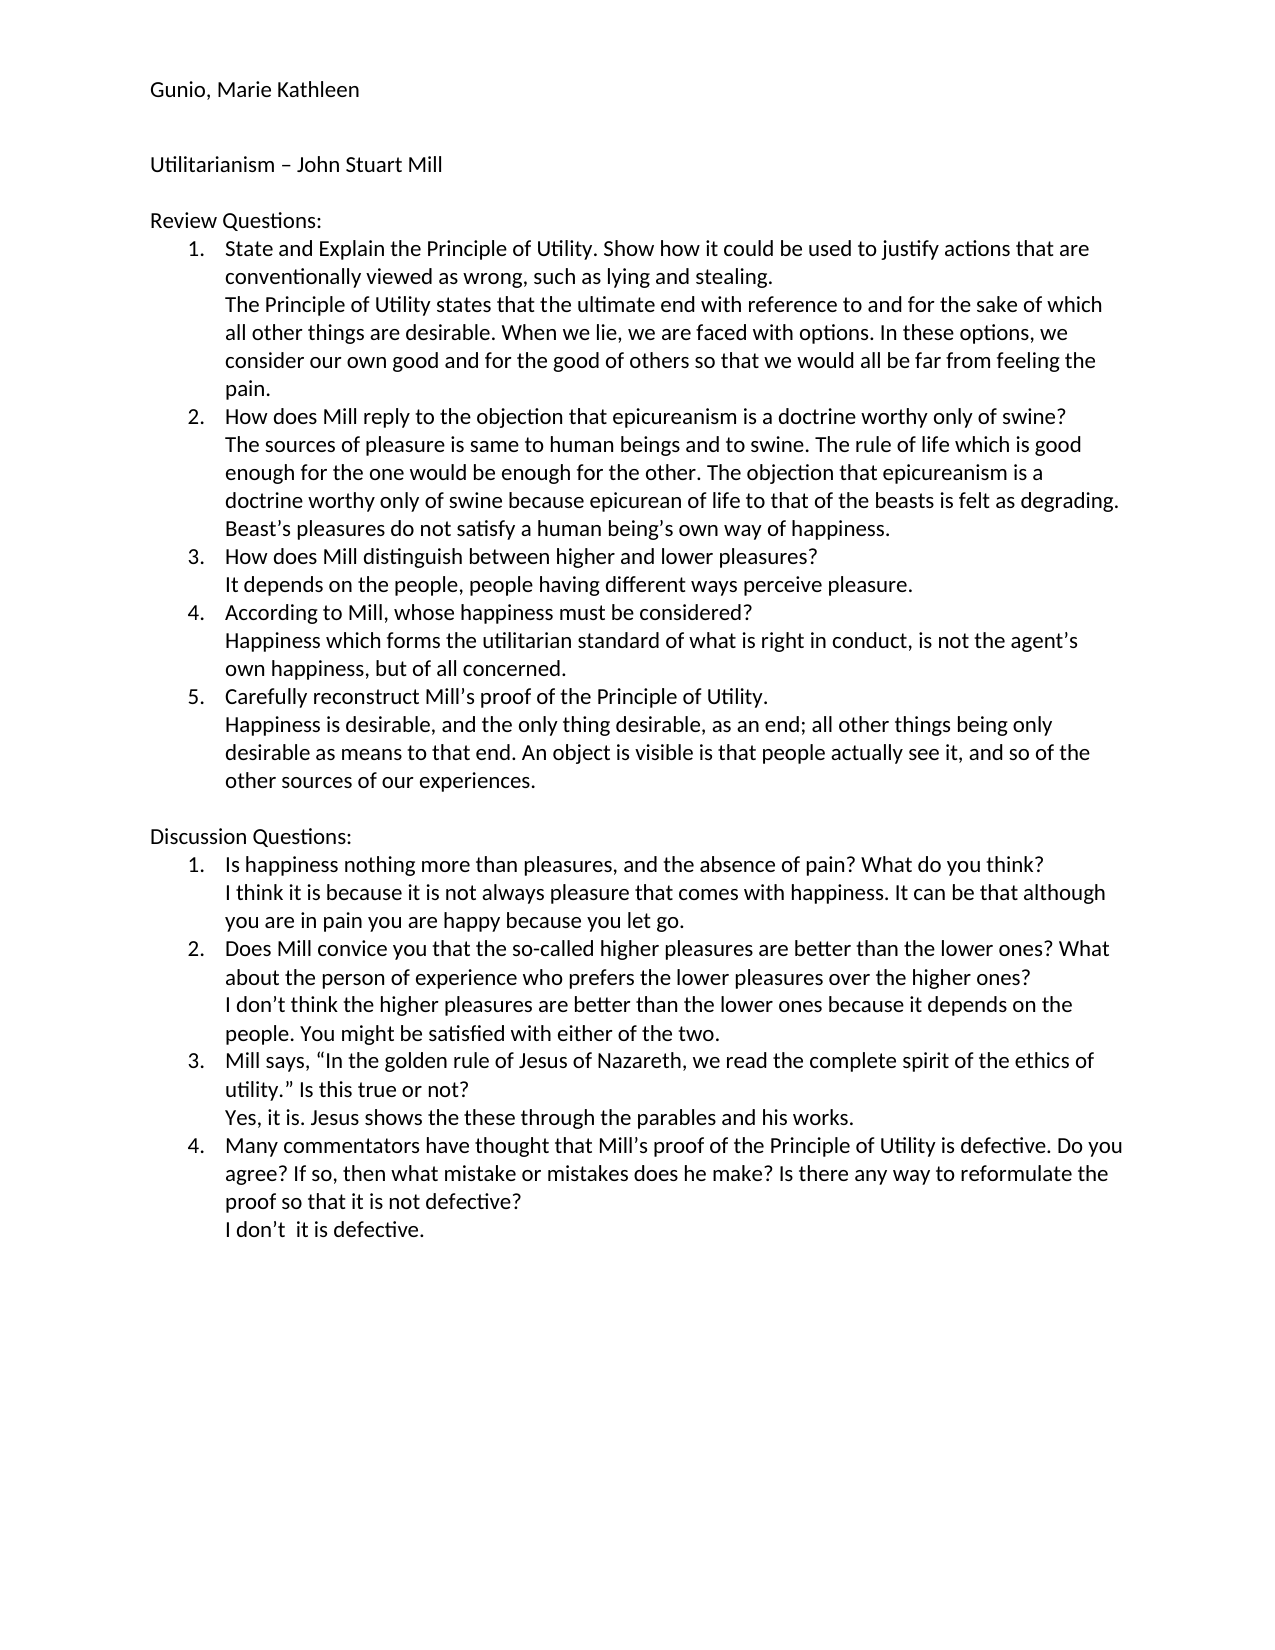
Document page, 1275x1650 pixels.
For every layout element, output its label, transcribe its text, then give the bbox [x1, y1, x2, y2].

text It depends on the people, people having different ways perceive pleasure. [225, 570, 1125, 598]
text I don’t it is defective. [225, 1215, 1125, 1243]
text I don’t think the higher pleasures are better than the lower ones because it depends on the people. You might be satisfied with either of the two. [225, 991, 1125, 1047]
text Utilitarianism – John Stuart Mill [150, 150, 1125, 178]
text The Principle of Utility states that the ultimate end with reference to and for the sake of which all other things are desirable. When we lie, we are faced with options. In these options, we consider our own good and for the good of others so that we would all be far from feeling the pain. [225, 290, 1125, 402]
text Discussion Questions: [150, 822, 1125, 851]
text Review Questions: [150, 206, 1125, 234]
text Happiness is desirable, and the only thing desirable, as an end; all other things being only desirable as means to that end. An object is visible is that people actually see it, and so of the other sources of our experiences. [225, 710, 1125, 794]
text The sources of pleasure is same to human beings and to swine. The rule of life which is good enough for the one would be enough for the other. The objection that epicureanism is a doctrine worthy only of swine because epicurean of life to that of the beasts is felt as degrading. Beast’s pleasures do not satisfy a human being’s own way of happiness. [225, 430, 1125, 542]
list How does Mill distinguish between higher and lower pleasures? [187, 542, 1125, 570]
list According to Mill, whose happiness must be considered? [187, 598, 1125, 626]
list Is happiness nothing more than pleasures, and the absence of pain? What do you think? [187, 851, 1125, 878]
text Happiness which forms the utilitarian standard of what is right in conduct, is not the agent’s own happiness, but of all concerned. [225, 626, 1125, 682]
list Does Mill convice you that the so-called higher pleasures are better than the lower ones? What about the person of experience who prefers the lower pleasures over the higher ones? [187, 934, 1125, 991]
text Yes, it is. Jesus shows the these through the parables and his works. [225, 1103, 1125, 1131]
list How does Mill reply to the objection that epicureanism is a doctrine worthy only of swine? [187, 402, 1125, 430]
list Carefully reconstruct Mill’s proof of the Principle of Utility. [187, 682, 1125, 710]
list Mill says, “In the golden rule of Jesus of Nazareth, we read the complete spirit of the ethics of utility.” Is this true or not? [187, 1047, 1125, 1103]
text I think it is because it is not always pleasure that comes with happiness. It can be that although you are in pain you are happy because you let go. [225, 878, 1125, 934]
list State and Explain the Principle of Utility. Show how it could be used to justify actions that are conventionally viewed as wrong, such as lying and stealing. [187, 234, 1125, 290]
list Many commentators have thought that Mill’s proof of the Principle of Utility is defective. Do you agree? If so, then what mistake or mistakes does he make? Is there any way to reformulate the proof so that it is not defective? [187, 1131, 1125, 1215]
